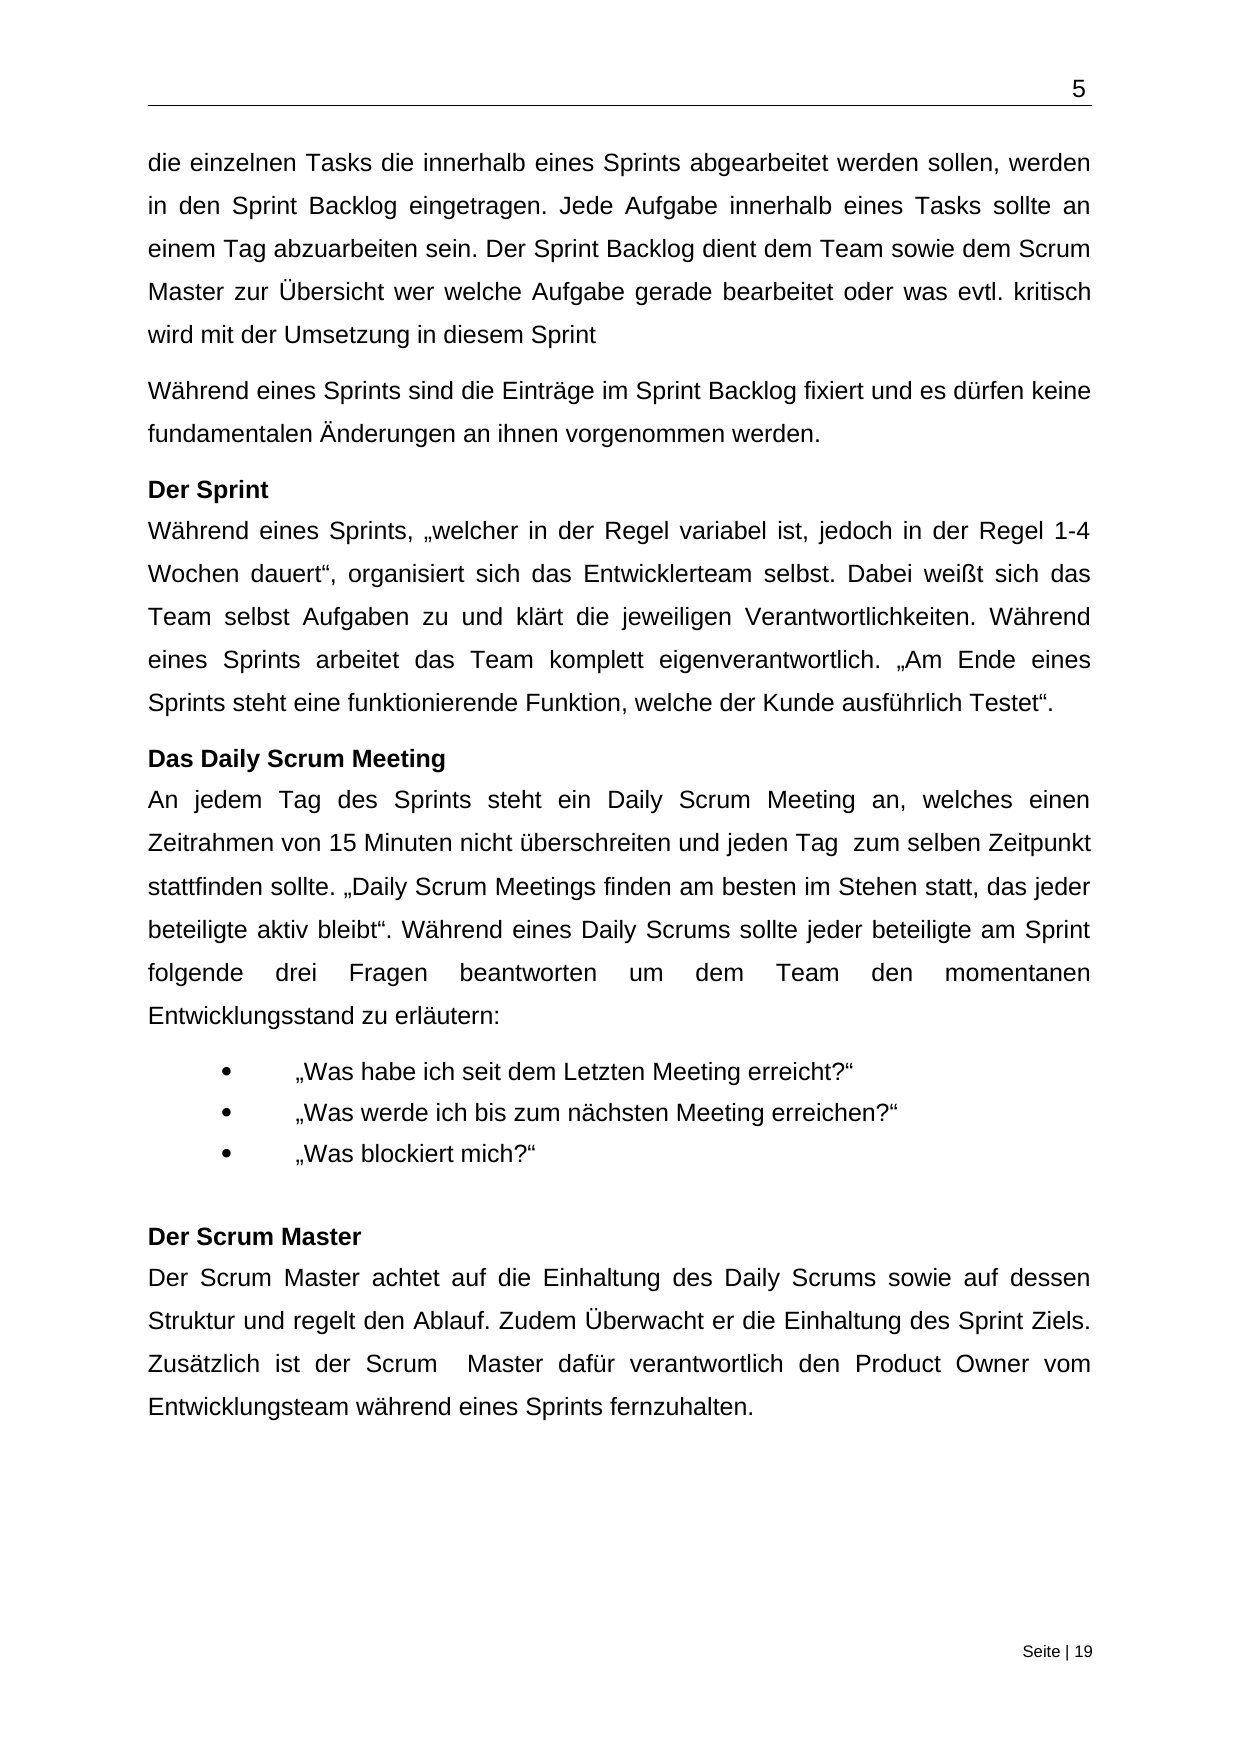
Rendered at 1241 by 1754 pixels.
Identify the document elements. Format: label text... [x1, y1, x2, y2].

text „Was werde ich bis zum nächsten Meeting erreichen?“ [222, 1098, 1092, 1127]
text Der Scrum Master achtet auf die Einhaltung des Daily Scrums sowie auf dessen Struktur und regelt den Ablauf. Zudem Überwacht er die Einhaltung des Sprint Ziels. Zusätzlich ist der Scrum Master dafür verantwortlich den Product Owner vom Entwicklungsteam während eines Sprints fernzuhalten. [148, 1263, 1092, 1421]
text An jedem Tag des Sprints steht ein Daily Scrum Meeting an, welches einen Zeitrahmen von 15 Minuten nicht überschreiten und jeden Tag zum selben Zeitpunkt stattfinden sollte. „Daily Scrum Meetings finden am besten im Stehen statt, das jeder beteiligte aktiv bleibt“. Während eines Daily Scrums sollte jeder beteiligte am Sprint folgende drei Fragen beantworten um dem Team den momentanen Entwicklungsstand zu erläutern: [148, 785, 1092, 1029]
text Während eines Sprints sind die Einträge im Sprint Backlog fixiert und es dürfen keine fundamentalen Änderungen an ihnen vorgenommen werden. [148, 376, 1092, 448]
text Der Sprint [148, 474, 1092, 503]
text „Was blockiert mich?“ [222, 1139, 1092, 1168]
text die einzelnen Tasks die innerhalb eines Sprints abgearbeitet werden sollen, werden in den Sprint Backlog eingetragen. Jede Aufgabe innerhalb eines Tasks sollte an einem Tag abzuarbeiten sein. Der Sprint Backlog dient dem Team sowie dem Scrum Master zur Übersicht wer welche Aufgabe gerade bearbeitet oder was evtl. kritisch wird mit der Umsetzung in diesem Sprint [148, 148, 1092, 349]
text Das Daily Scrum Meeting [148, 744, 1092, 773]
text Der Scrum Master [148, 1222, 1092, 1251]
text „Was habe ich seit dem Letzten Meeting erreicht?“ [222, 1056, 1092, 1085]
text Während eines Sprints, „welcher in der Regel variabel ist, jedoch in der Regel 1-4 Wochen dauert“, organisiert sich das Entwicklerteam selbst. Dabei weißt sich das Team selbst Aufgaben zu und klärt die jeweiligen Verantwortlichkeiten. Während eines Sprints arbeitet das Team komplett eigenverantwortlich. „Am Ende eines Sprints steht eine funktionierende Funktion, welche der Kunde ausführlich Testet“. [148, 516, 1092, 717]
